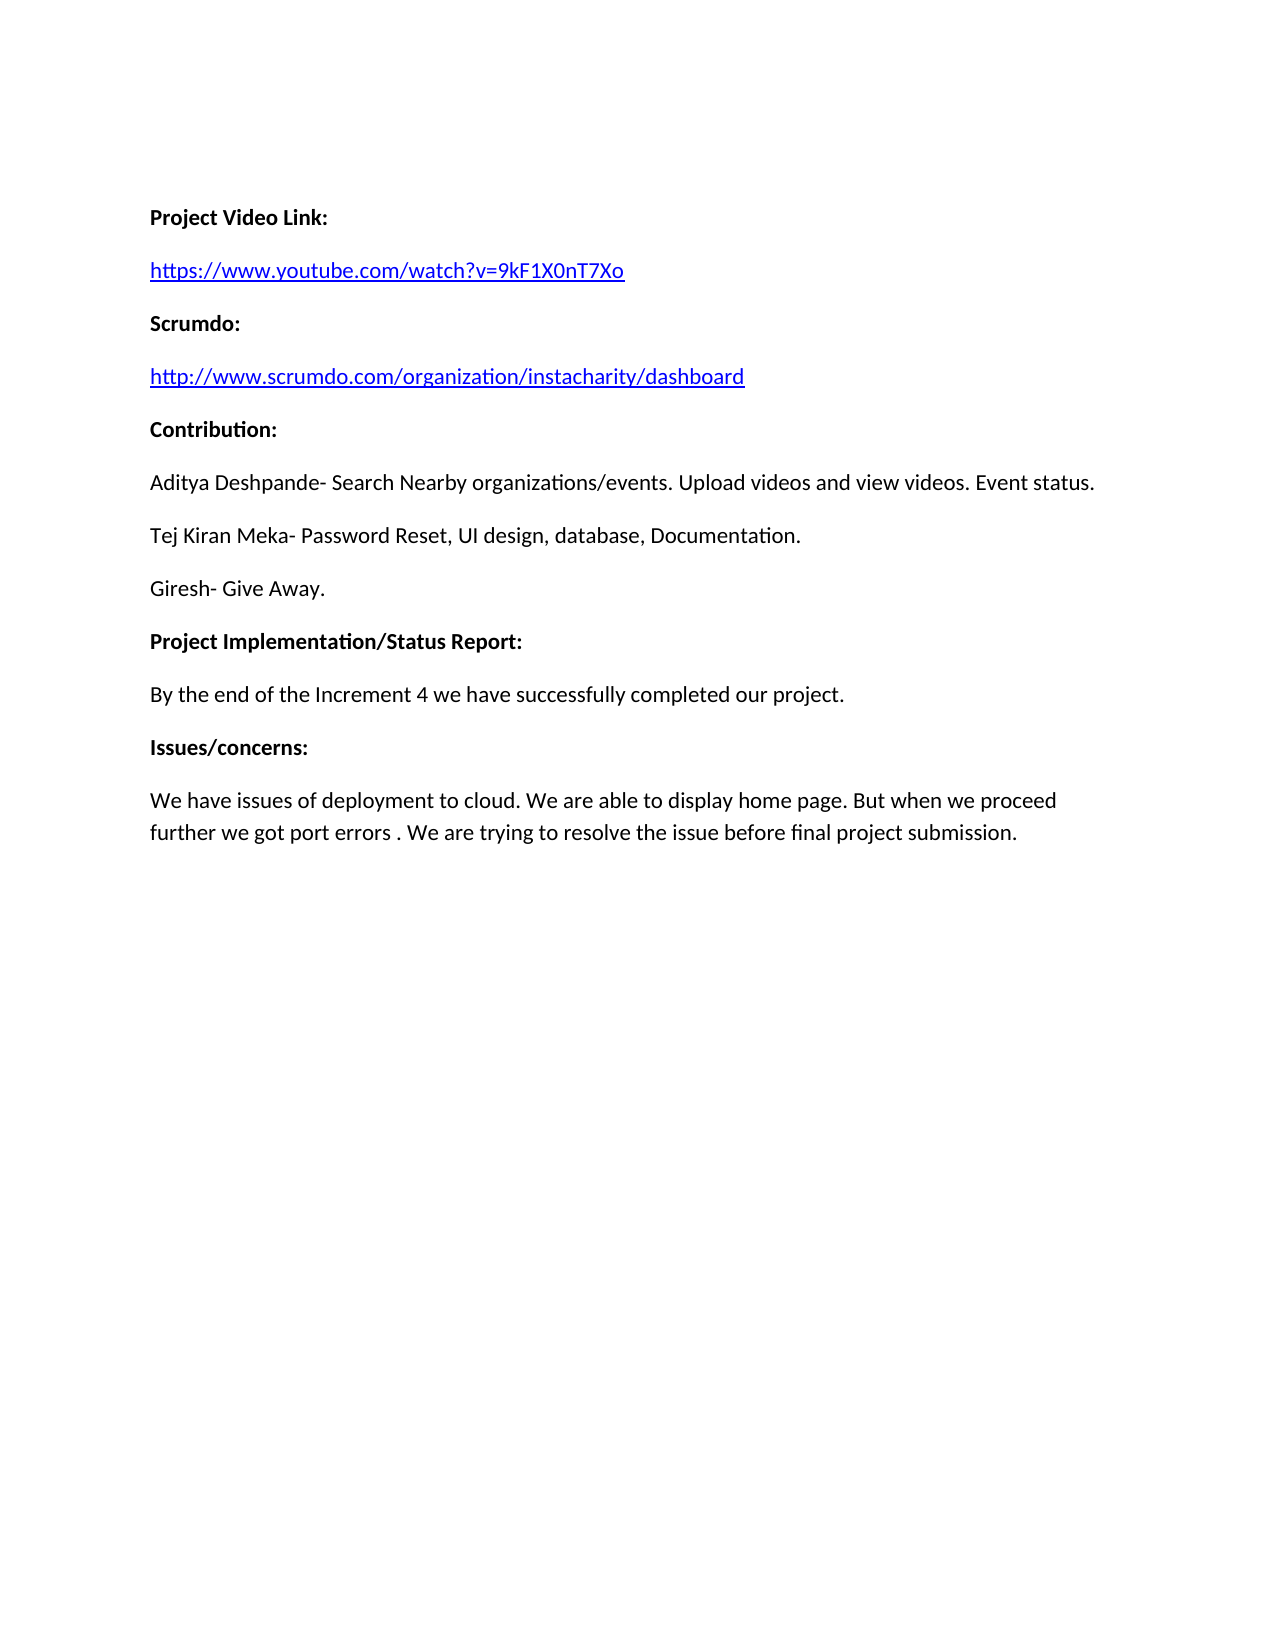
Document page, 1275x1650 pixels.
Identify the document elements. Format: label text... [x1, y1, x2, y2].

text Project Video Link: [150, 203, 1125, 231]
text Giresh- Give Away. [150, 574, 1125, 602]
text Contribution: [150, 415, 1125, 443]
text Tej Kiran Meka- Password Reset, UI design, database, Documentation. [150, 521, 1125, 549]
text We have issues of deployment to cloud. We are able to display home page. But when we proceed further we got port errors . We are trying to resolve the issue before final project submission. [150, 786, 1125, 846]
text By the end of the Increment 4 we have successfully completed our project. [150, 680, 1125, 708]
text Scrumdo: [150, 309, 1125, 337]
text Issues/concerns: [150, 733, 1125, 761]
text https://www.youtube.com/watch?v=9kF1X0nT7Xo [150, 256, 1125, 284]
text Aditya Deshpande- Search Nearby organizations/events. Upload videos and view videos. Event status. [150, 468, 1125, 496]
text http://www.scrumdo.com/organization/instacharity/dashboard [150, 362, 1125, 390]
text Project Implementation/Status Report: [150, 627, 1125, 655]
